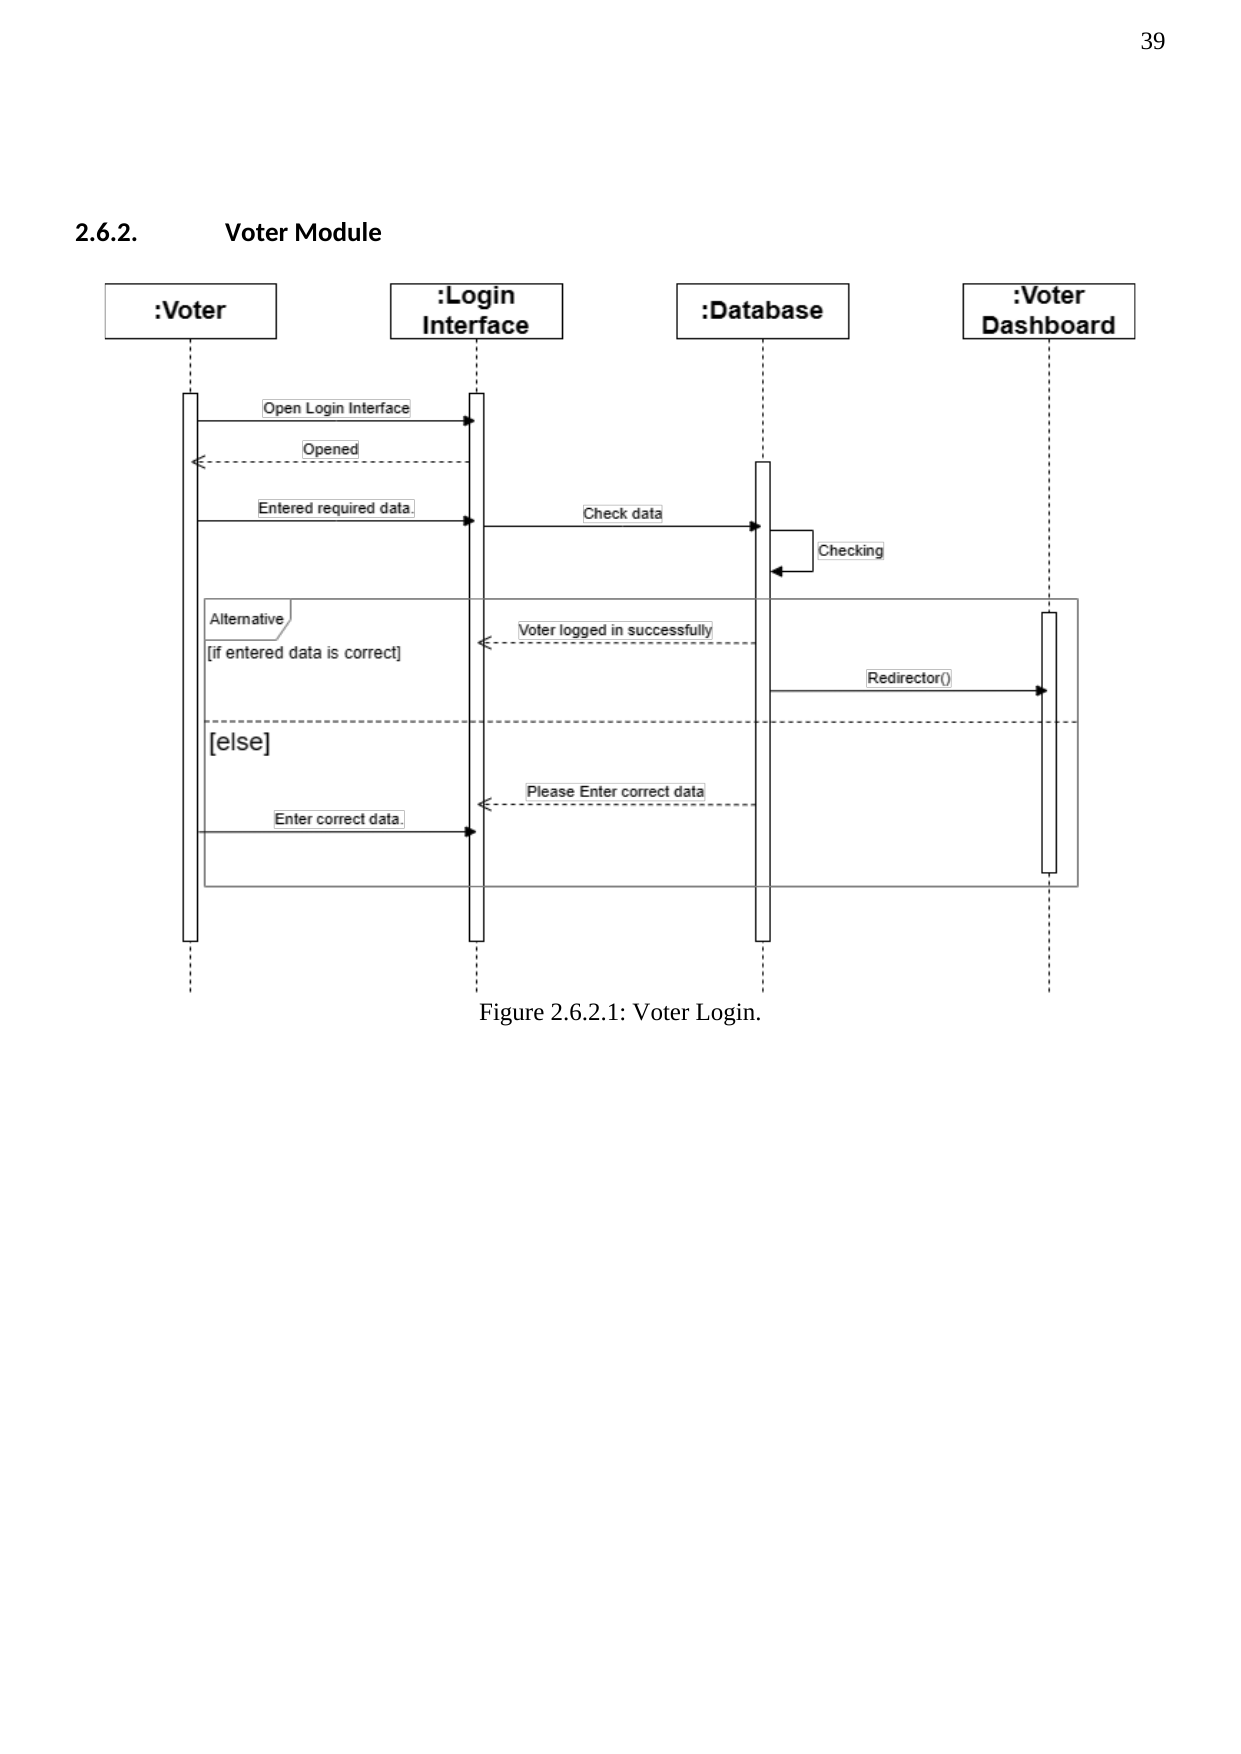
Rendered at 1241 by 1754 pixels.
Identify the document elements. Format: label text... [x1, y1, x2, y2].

subtitle 2.6.2. Voter Module [75, 215, 1165, 248]
text Figure 2.6.2.1: Voter Login. [75, 997, 1165, 1026]
picture [104, 283, 1136, 997]
